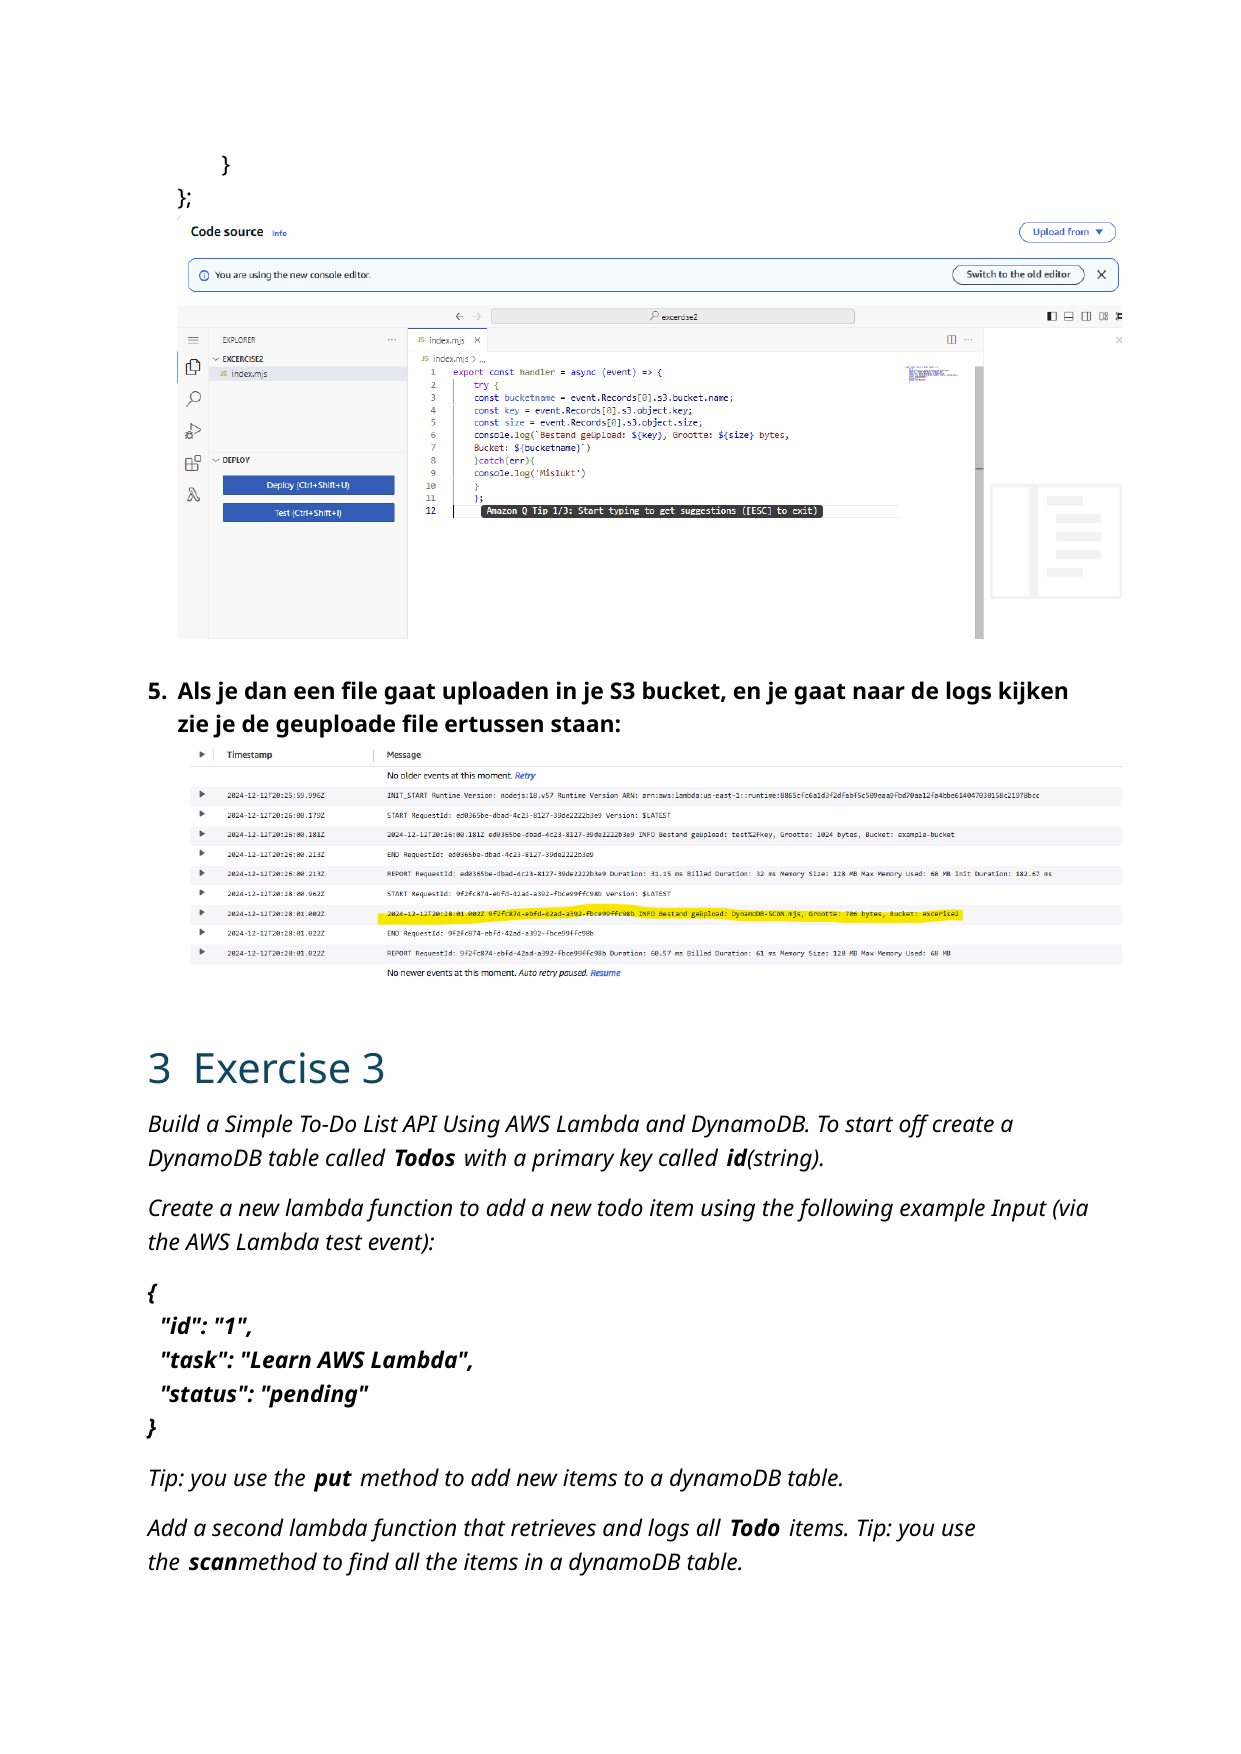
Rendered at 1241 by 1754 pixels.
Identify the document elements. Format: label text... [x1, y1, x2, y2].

text Build a Simple To-Do List API Using AWS Lambda and DynamoDB. To start off create a DynamoDB table called Todos with a primary key called id(string). [148, 1108, 1093, 1173]
picture [177, 742, 1123, 999]
text Add a second lambda function that retrieves and logs all Todo items. Tip: you use the scanmethod to find all the items in a dynamoDB table. [148, 1512, 1093, 1577]
text Create a new lambda function to add a new todo item using the following example Input (via the AWS Lambda test event): [148, 1192, 1093, 1257]
text Tip: you use the put method to add new items to a dynamoDB table. [148, 1462, 1093, 1493]
text { "id": "1", "task": "Learn AWS Lambda", "status": "pending" } [148, 1276, 1093, 1443]
picture [177, 215, 1123, 639]
subtitle Exercise 3 [148, 1038, 1093, 1095]
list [148, 148, 1093, 672]
